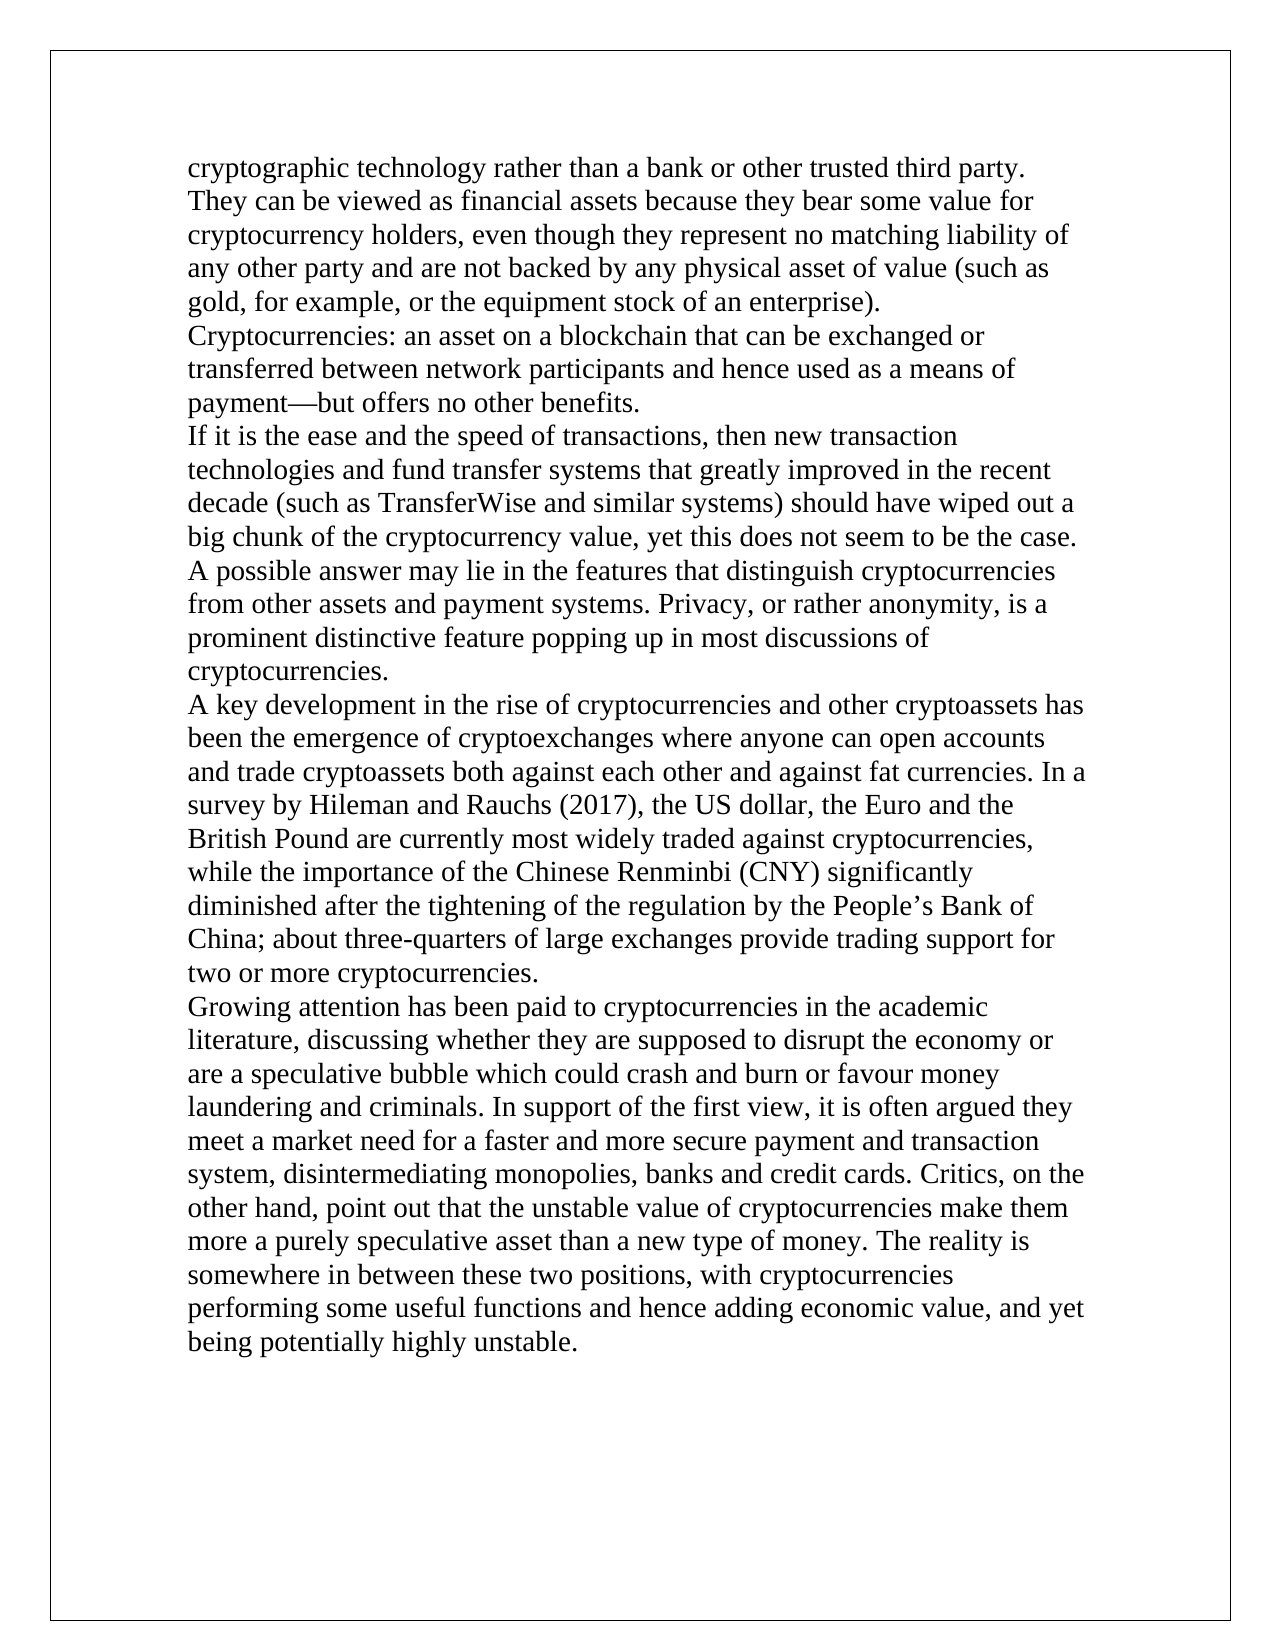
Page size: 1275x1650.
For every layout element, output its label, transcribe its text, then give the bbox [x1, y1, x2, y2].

text Growing attention has been paid to cryptocurrencies in the academic literature, discussing whether they are supposed to disrupt the economy or are a speculative bubble which could crash and burn or favour money laundering and criminals. In support of the first view, it is often argued they meet a market need for a faster and more secure payment and transaction system, disintermediating monopolies, banks and credit cards. Critics, on the other hand, point out that the unstable value of cryptocurrencies make them more a purely speculative asset than a new type of money. The reality is somewhere in between these two positions, with cryptocurrencies performing some useful functions and hence adding economic value, and yet being potentially highly unstable. [187, 989, 1085, 1358]
text If it is the ease and the speed of transactions, then new transaction technologies and fund transfer systems that greatly improved in the recent decade (such as TransferWise and similar systems) should have wiped out a big chunk of the cryptocurrency value, yet this does not seem to be the case. A possible answer may lie in the features that distinguish cryptocurrencies from other assets and payment systems. Privacy, or rather anonymity, is a prominent distinctive feature popping up in most discussions of cryptocurrencies. [187, 418, 1086, 687]
text A key development in the rise of cryptocurrencies and other cryptoassets has been the emergence of cryptoexchanges where anyone can open accounts and trade cryptoassets both against each other and against fat currencies. In a survey by Hileman and Rauchs (2017), the US dollar, the Euro and the British Pound are currently most widely traded against cryptocurrencies, while the importance of the Chinese Renminbi (CNY) significantly diminished after the tightening of the regulation by the People’s Bank of China; about three-quarters of large exchanges provide trading support for two or more cryptocurrencies. [187, 687, 1086, 989]
text cryptographic technology rather than a bank or other trusted third party. They can be viewed as financial assets because they bear some value for cryptocurrency holders, even though they represent no matching liability of any other party and are not backed by any physical asset of value (such as gold, for example, or the equipment stock of an enterprise). [187, 150, 1072, 318]
text Cryptocurrencies: an asset on a blockchain that can be exchanged or transferred between network participants and hence used as a means of payment—but offers no other benefits. [187, 318, 1086, 418]
